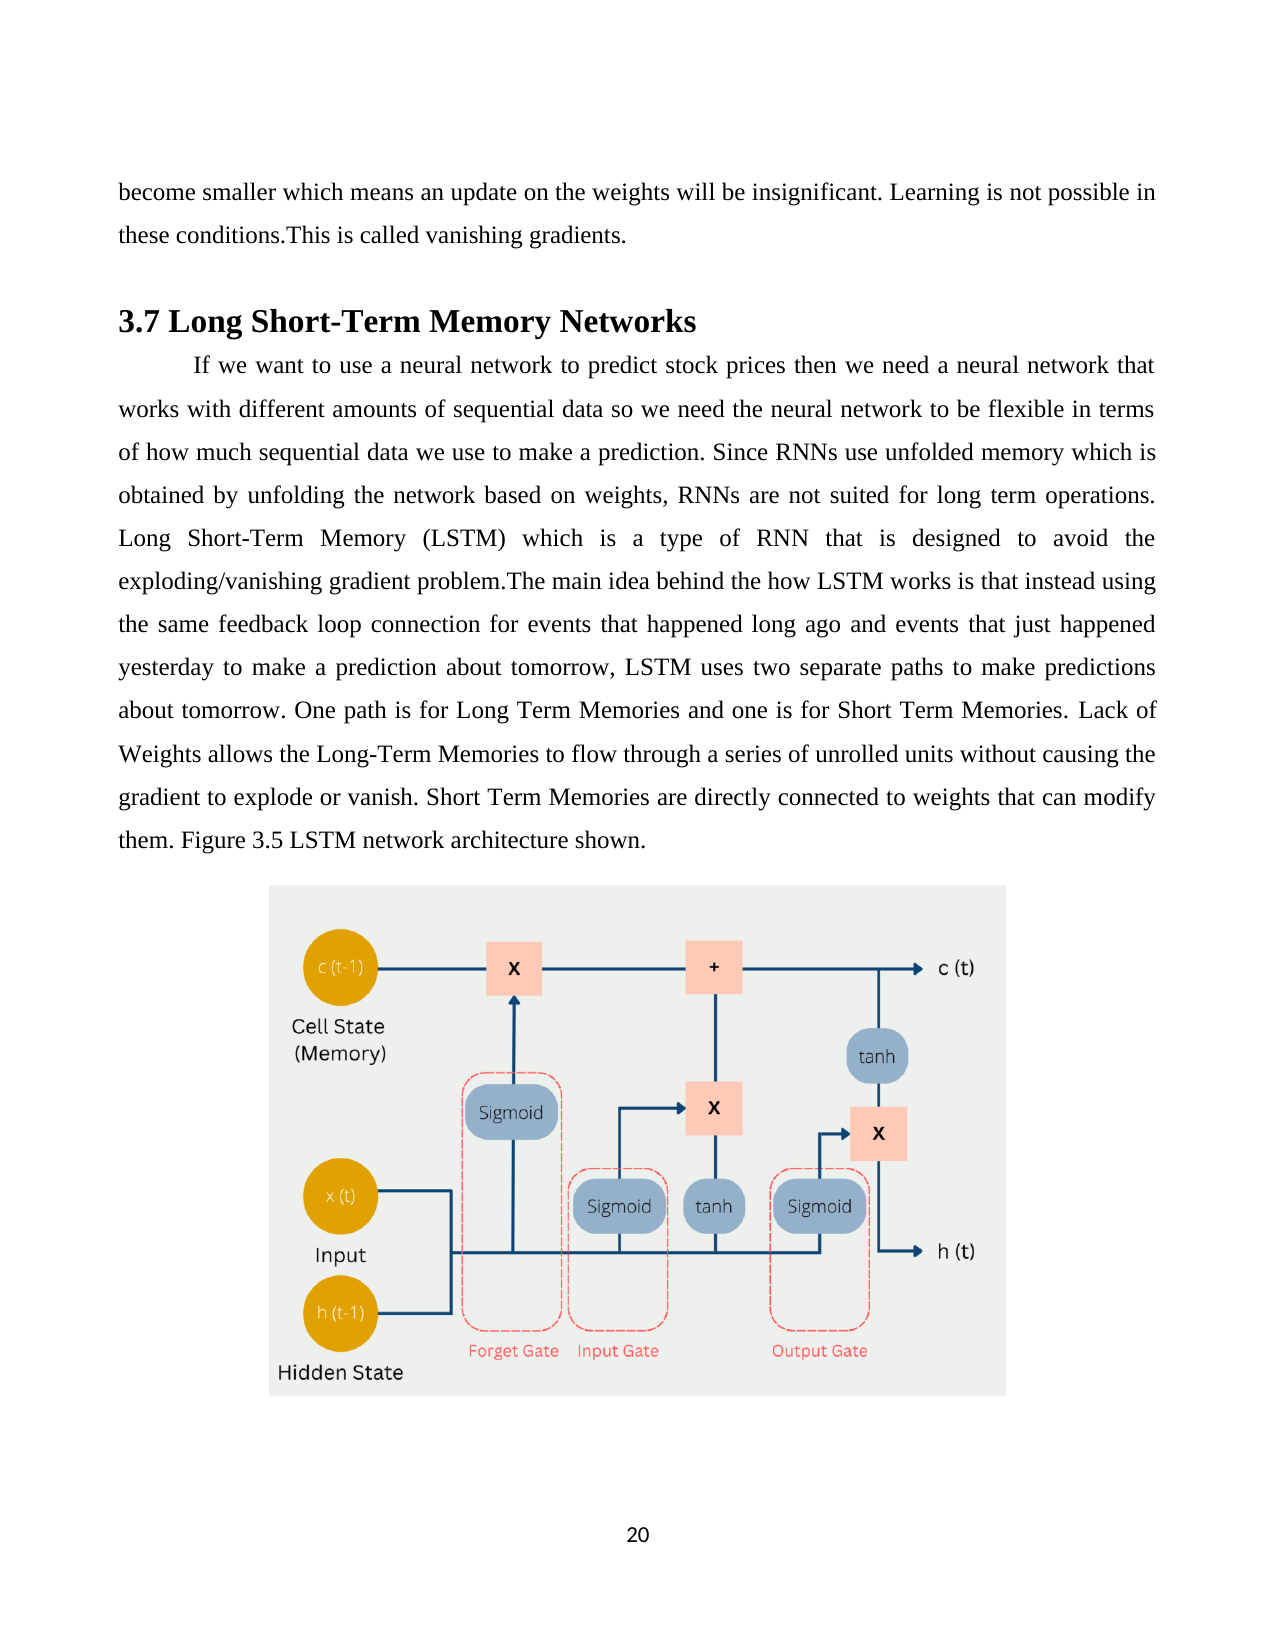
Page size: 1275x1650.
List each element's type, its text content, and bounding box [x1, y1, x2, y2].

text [118, 177, 1157, 249]
text If we want to use a neural network to predict stock prices then we need a neural network that works with different amounts of sequential data so we need the neural network to be flexible in terms of how much sequential data we use to make a prediction. Since RNNs use unfolded memory which is obtained by unfolding the network based on weights, RNNs are not suited for long term operations. Long Short-Term Memory (LSTM) which is a type of RNN that is designed to avoid the exploding/vanishing gradient problem.The main idea behind the how LSTM works is that instead using the same feedback loop connection for events that happened long ago and events that just happened yesterday to make a prediction about tomorrow, LSTM uses two separate paths to make predictions about tomorrow. One path is for Long Term Memories and one is for Short Term Memories. Lack of Weights allows the Long-Term Memories to flow through a series of unrolled units without causing the gradient to explode or vanish. Short Term Memories are directly connected to weights that can modify them. Figure 3.5 LSTM network architecture shown. [118, 351, 1157, 854]
text 3.7 Long Short-Term Memory Networks [118, 301, 1157, 339]
picture [268, 885, 1007, 1396]
